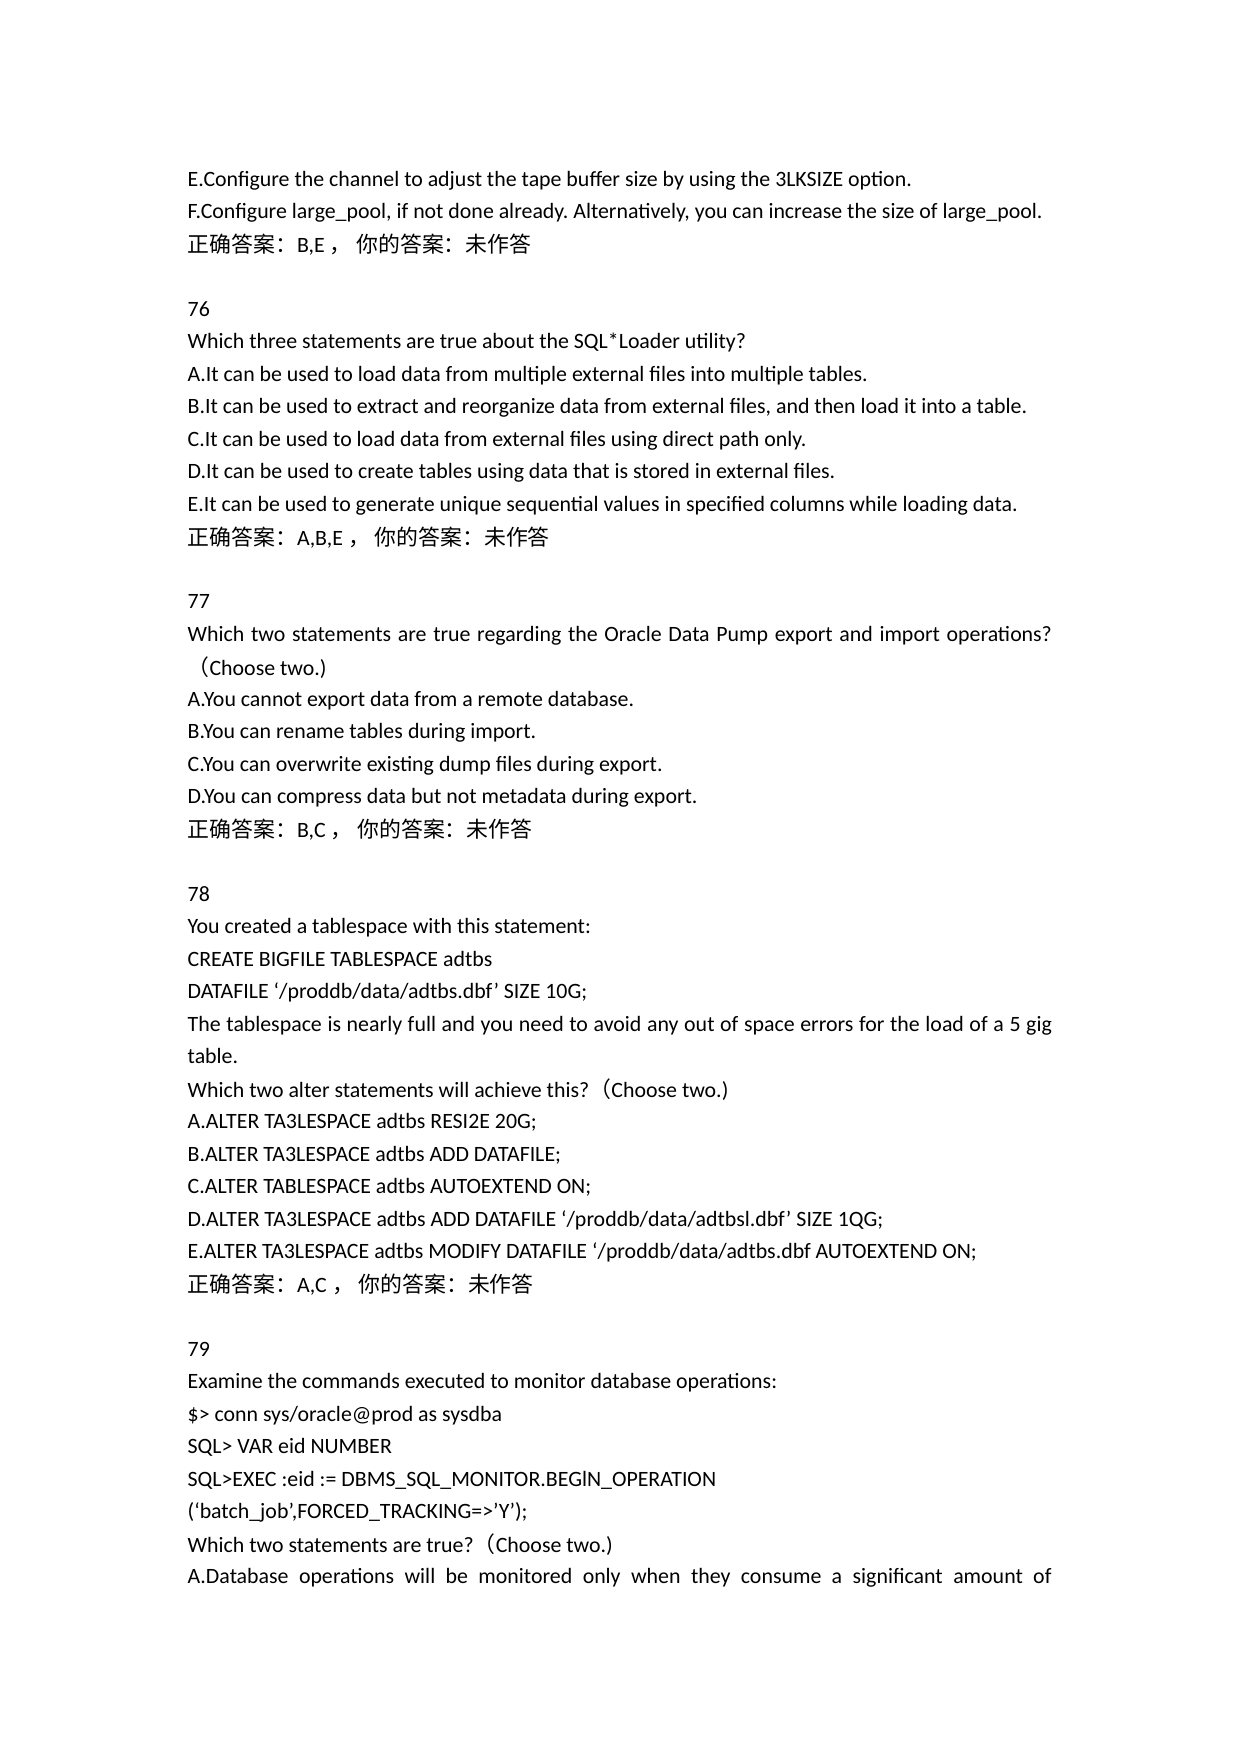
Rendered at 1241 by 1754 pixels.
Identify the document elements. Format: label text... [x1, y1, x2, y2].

text 正确答案：B,E ， 你的答案：未作答 [187, 227, 1053, 259]
text DATAFILE ‘/proddb/data/adtbs.dbf’ SIZE 10G; [187, 974, 1053, 1007]
text 正确答案：A,B,E ， 你的答案：未作答 [187, 519, 1053, 552]
text 78 [187, 877, 1053, 909]
text SQL>EXEC :eid := DBMS_SQL_MONITOR.BEGlN_OPERATION [187, 1462, 1053, 1494]
text Which two statements are true regarding the Oracle Data Pump export and import operations?（Choose two.) [187, 617, 1053, 682]
text 正确答案：A,C ， 你的答案：未作答 [187, 1267, 1053, 1299]
text 79 [187, 1332, 1053, 1364]
text B.It can be used to extract and reorganize data from external files, and then load it into a table. [187, 389, 1053, 422]
text 正确答案：B,C ， 你的答案：未作答 [187, 812, 1053, 844]
text $> conn sys/oracle@prod as sysdba [187, 1397, 1053, 1429]
text 76 [187, 292, 1053, 324]
text Which two statements are true?（Choose two.) [187, 1527, 1053, 1559]
text A.It can be used to load data from multiple external files into multiple tables. [187, 357, 1053, 389]
text D.It can be used to create tables using data that is stored in external files. [187, 454, 1053, 487]
text D.You can compress data but not metadata during export. [187, 779, 1053, 812]
text C.ALTER TABLESPACE adtbs AUTOEXTEND ON; [187, 1169, 1053, 1202]
text C.It can be used to load data from external files using direct path only. [187, 422, 1053, 454]
text The tablespace is nearly full and you need to avoid any out of space errors for the load of a 5 gig table. [187, 1007, 1053, 1072]
text 77 [187, 584, 1053, 617]
text Examine the commands executed to monitor database operations: [187, 1364, 1053, 1397]
text D.ALTER TA3LESPACE adtbs ADD DATAFILE ‘/proddb/data/adtbsl.dbf’ SIZE 1QG; [187, 1202, 1053, 1234]
text A.ALTER TA3LESPACE adtbs RESI2E 20G; [187, 1104, 1053, 1137]
text E.ALTER TA3LESPACE adtbs MODIFY DATAFILE ‘/proddb/data/adtbs.dbf AUTOEXTEND ON; [187, 1234, 1053, 1267]
text F.Configure large_pool, if not done already. Alternatively, you can increase the size of large_pool. [187, 194, 1053, 227]
text A.You cannot export data from a remote database. [187, 682, 1053, 714]
text You created a tablespace with this statement: [187, 909, 1053, 942]
text (‘batch_job’,FORCED_TRACKING=>’Y’); [187, 1494, 1053, 1527]
text Which three statements are true about the SQL*Loader utility? [187, 324, 1053, 357]
text C.You can overwrite existing dump files during export. [187, 747, 1053, 779]
text Which two alter statements will achieve this?（Choose two.) [187, 1072, 1053, 1104]
text B.You can rename tables during import. [187, 714, 1053, 747]
text CREATE BIGFILE TABLESPACE adtbs [187, 942, 1053, 974]
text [187, 1559, 1053, 1592]
text E.It can be used to generate unique sequential values in specified columns while loading data. [187, 487, 1053, 519]
text SQL> VAR eid NUMBER [187, 1429, 1053, 1462]
text E.Configure the channel to adjust the tape buffer size by using the 3LKSIZE option. [187, 162, 1053, 194]
text B.ALTER TA3LESPACE adtbs ADD DATAFILE; [187, 1137, 1053, 1169]
